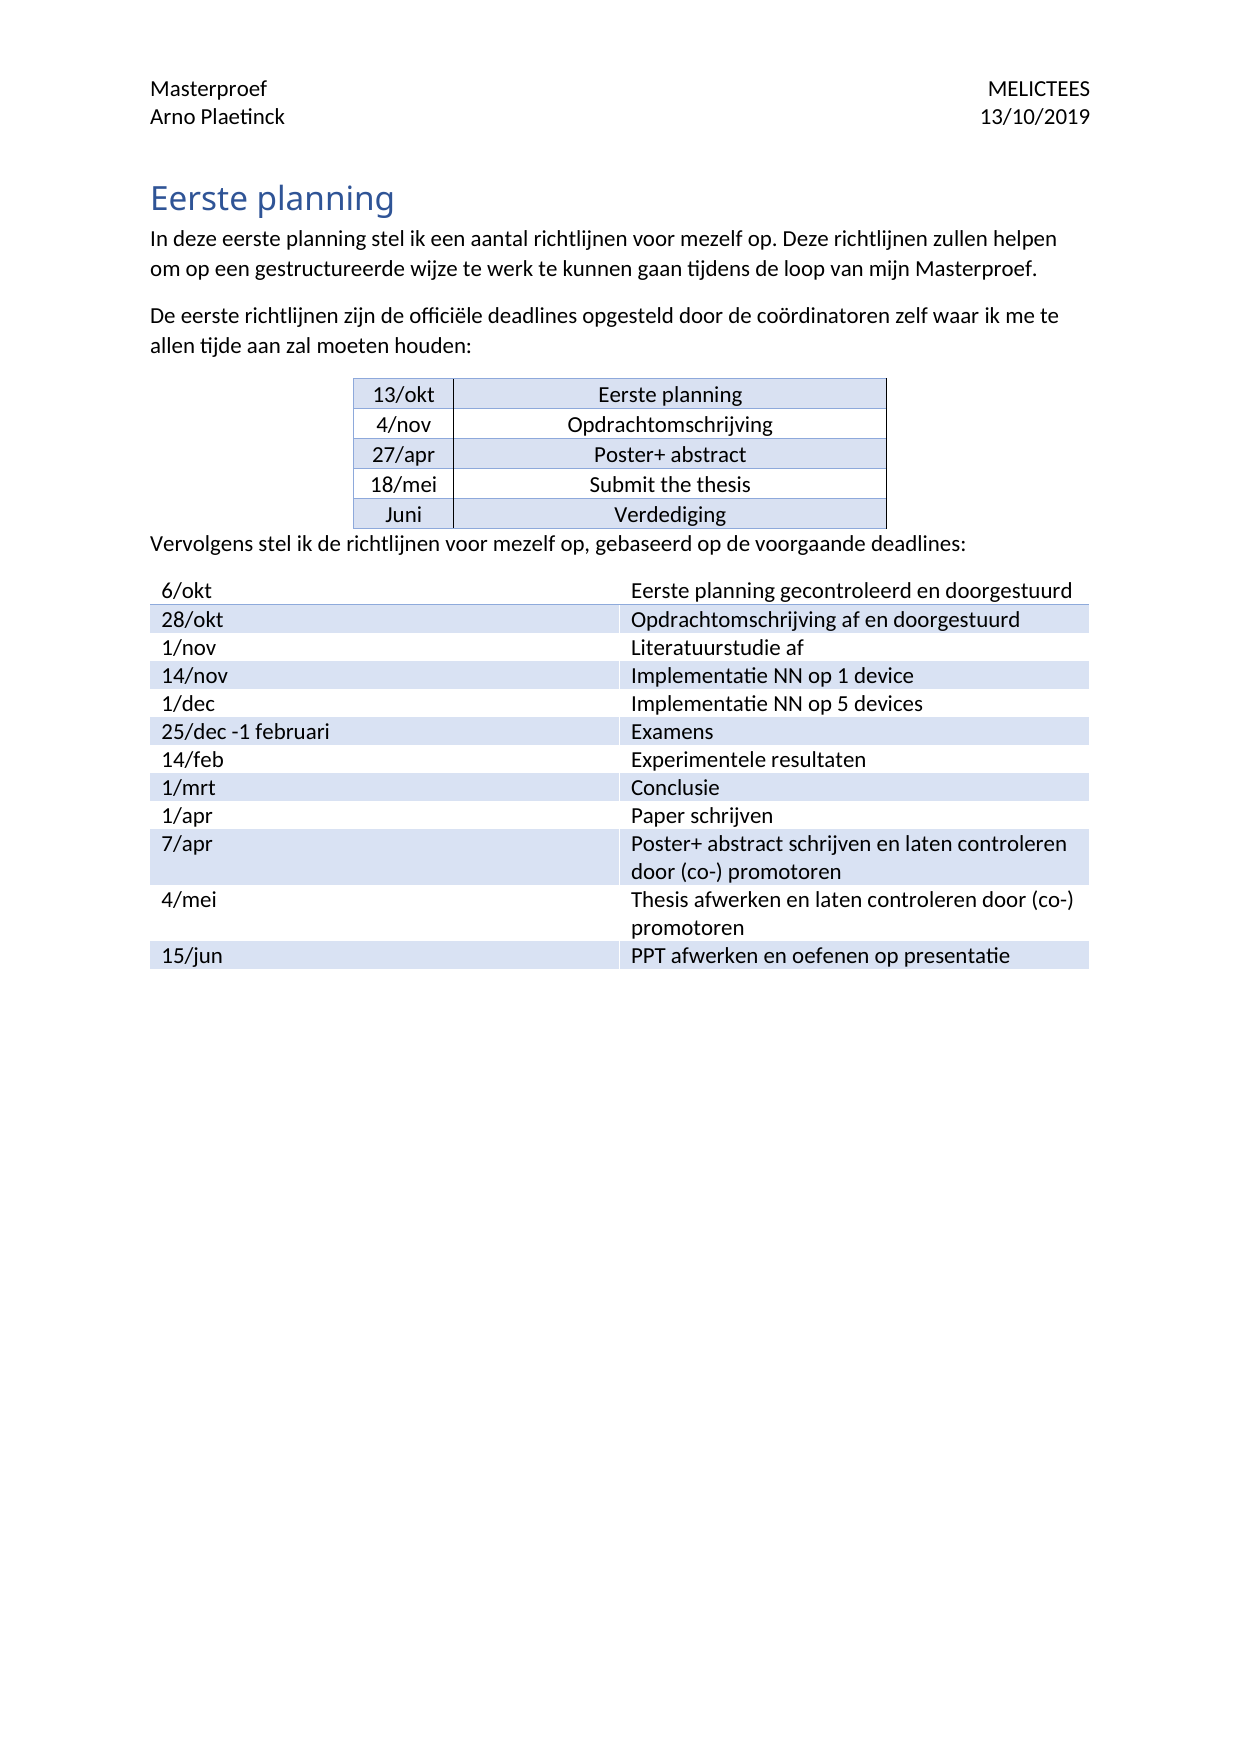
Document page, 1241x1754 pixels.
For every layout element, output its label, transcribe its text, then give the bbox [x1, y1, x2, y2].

table_cell Implementatie NN op 1 device [620, 661, 1089, 689]
table_cell Examens [620, 717, 1089, 745]
table_cell 1/nov [150, 633, 619, 661]
table_cell 4/nov [354, 409, 453, 438]
table_cell 7/apr [150, 829, 619, 885]
table_header 6/okt [150, 576, 619, 604]
table_cell Verdediging [454, 499, 886, 528]
table_cell 4/mei [150, 885, 619, 941]
table_cell 15/jun [150, 941, 619, 969]
text De eerste richtlijnen zijn de officiële deadlines opgesteld door de coördinatoren zelf waar ik me te allen tijde aan zal moeten houden: [150, 301, 1090, 359]
text Vervolgens stel ik de richtlijnen voor mezelf op, gebaseerd op de voorgaande deadlines: [150, 529, 1090, 557]
table_cell Experimentele resultaten [620, 745, 1089, 773]
table_cell 14/nov [150, 661, 619, 689]
table_cell Poster+ abstract schrijven en laten controleren door (co-) promotoren [620, 829, 1089, 885]
table_cell Paper schrijven [620, 801, 1089, 829]
table_cell Poster+ abstract [454, 439, 886, 468]
table_cell Literatuurstudie af [620, 633, 1089, 661]
table_cell 1/dec [150, 689, 619, 717]
table_cell Conclusie [620, 773, 1089, 801]
table_cell 14/feb [150, 745, 619, 773]
table_cell 28/okt [150, 605, 619, 633]
table_cell 1/apr [150, 801, 619, 829]
table_cell Submit the thesis [454, 469, 886, 498]
table_cell Opdrachtomschrijving [454, 409, 886, 438]
table_cell PPT afwerken en oefenen op presentatie [620, 941, 1089, 969]
table_header Eerste planning [454, 379, 886, 408]
table_cell 27/apr [354, 439, 453, 468]
table_cell Juni [354, 499, 453, 528]
table_header Eerste planning gecontroleerd en doorgestuurd [620, 576, 1089, 604]
subtitle Eerste planning [150, 175, 1090, 220]
table_cell Implementatie NN op 5 devices [620, 689, 1089, 717]
table_cell 18/mei [354, 469, 453, 498]
table_cell Thesis afwerken en laten controleren door (co-) promotoren [620, 885, 1089, 941]
table_header 13/okt [354, 379, 453, 408]
table_cell 1/mrt [150, 773, 619, 801]
table_cell Opdrachtomschrijving af en doorgestuurd [620, 605, 1089, 633]
text In deze eerste planning stel ik een aantal richtlijnen voor mezelf op. Deze richtlijnen zullen helpen om op een gestructureerde wijze te werk te kunnen gaan tijdens de loop van mijn Masterproef. [150, 224, 1090, 282]
table_cell 25/dec -1 februari [150, 717, 619, 745]
